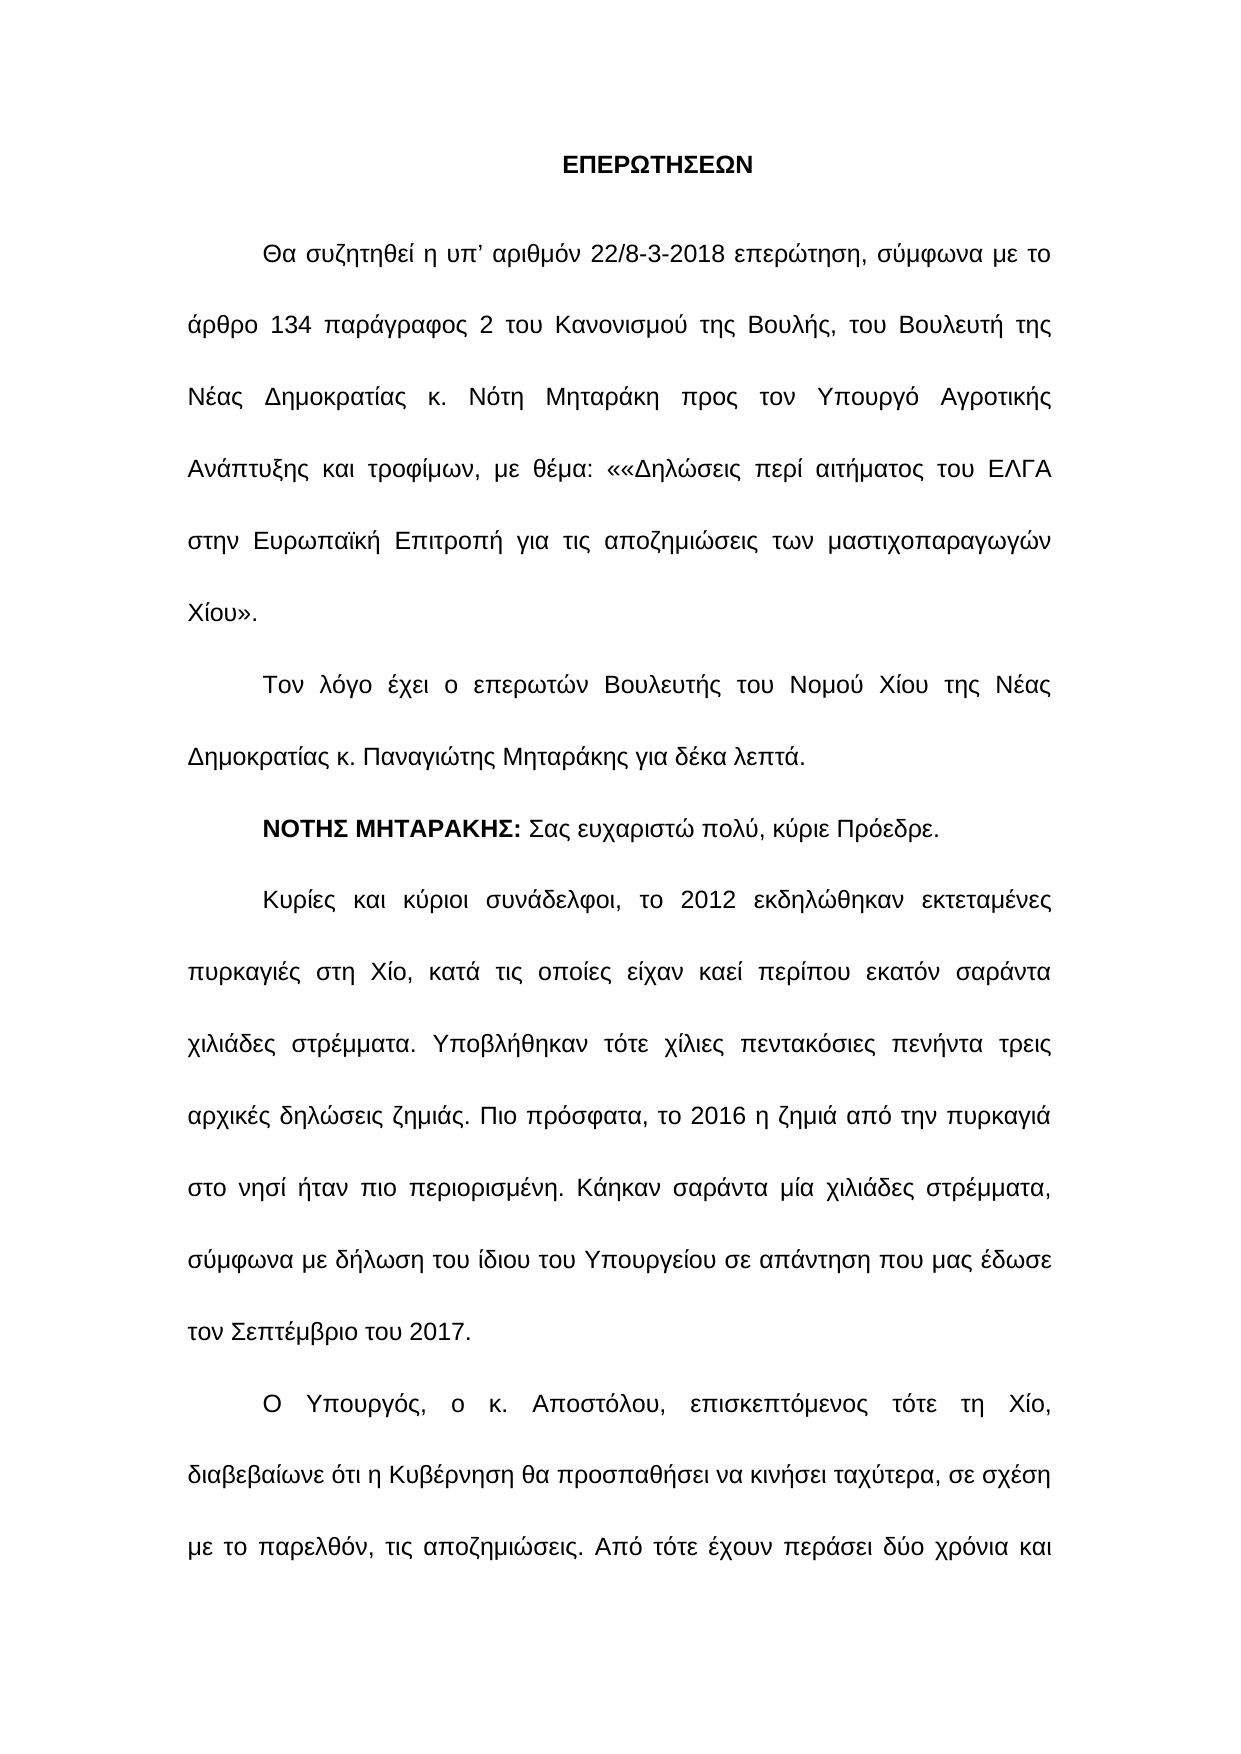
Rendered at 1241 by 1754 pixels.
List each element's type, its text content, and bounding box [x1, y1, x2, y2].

text Θα συζητηθεί η υπ’ αριθμόν 22/8-3-2018 επερώτηση, σύμφωνα με το άρθρο 134 παράγραφος 2 του Κανονισμού της Βουλής, του Βουλευτή της Νέας Δημοκρατίας κ. Νότη Μηταράκη προς τον Υπουργό Αγροτικής Ανάπτυξης και τροφίμων, με θέμα: ««Δηλώσεις περί αιτήματος του ΕΛΓΑ στην Ευρωπαϊκή Επιτροπή για τις αποζημιώσεις των μαστιχοπαραγωγών Χίου». [187, 238, 1053, 627]
text Τον λόγο έχει ο επερωτών Βουλευτής του Νομού Χίου της Νέας Δημοκρατίας κ. Παναγιώτης Μηταράκης για δέκα λεπτά. [187, 670, 1053, 770]
text ΕΠΕΡΩΤΗΣΕΩΝ [187, 150, 1053, 179]
text ΝΟΤΗΣ ΜΗΤΑΡΑΚΗΣ: Σας ευχαριστώ πολύ, κύριε Πρόεδρε. [187, 813, 1053, 842]
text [187, 1388, 1053, 1561]
text Κυρίες και κύριοι συνάδελφοι, το 2012 εκδηλώθηκαν εκτεταμένες πυρκαγιές στη Χίο, κατά τις οποίες είχαν καεί περίπου εκατόν σαράντα χιλιάδες στρέμματα. Υποβλήθηκαν τότε χίλιες πεντακόσιες πενήντα τρεις αρχικές δηλώσεις ζημιάς. Πιο πρόσφατα, το 2016 η ζημιά από την πυρκαγιά στο νησί ήταν πιο περιορισμένη. Κάηκαν σαράντα μία χιλιάδες στρέμματα, σύμφωνα με δήλωση του ίδιου του Υπουργείου σε απάντηση που μας έδωσε τον Σεπτέμβριο του 2017. [187, 885, 1053, 1345]
